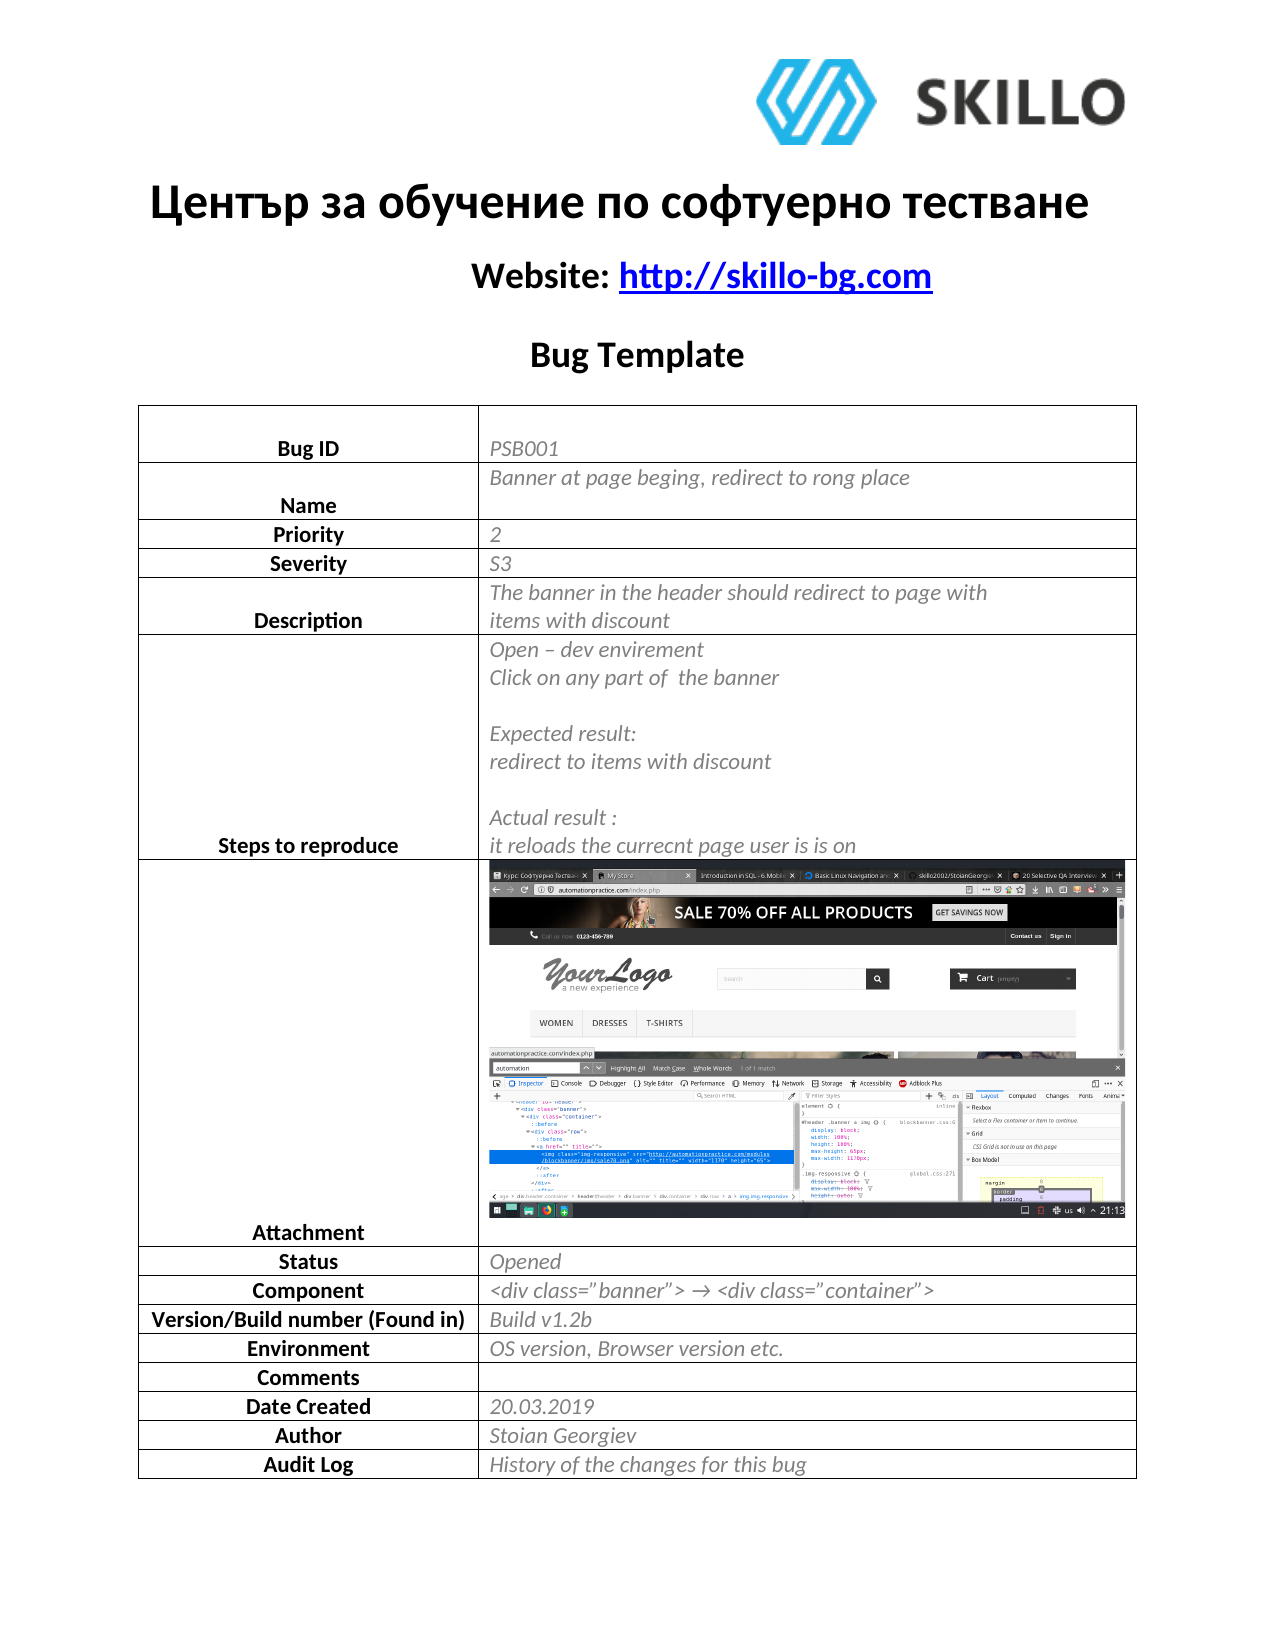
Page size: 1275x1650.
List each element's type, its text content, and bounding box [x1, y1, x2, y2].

table_cell Component [139, 1276, 478, 1304]
table_cell Environment [139, 1334, 478, 1362]
table_cell [479, 1363, 1136, 1391]
table_cell Audit Log [139, 1450, 478, 1478]
text Център за обучение по софтуерно тестване Website: http://skillo-bg.com [150, 170, 1125, 301]
table_cell Description [139, 578, 478, 634]
table_cell Version/Build number (Found in) [139, 1305, 478, 1333]
table_header Bug ID [139, 406, 478, 462]
table_cell Status [139, 1247, 478, 1275]
table_cell [479, 860, 1136, 1246]
table_cell Date Created [139, 1392, 478, 1420]
table_cell Opened [479, 1247, 1136, 1275]
table_cell 20.03.2019 [479, 1392, 1136, 1420]
table_cell Severity [139, 549, 478, 577]
picture [756, 59, 1125, 145]
table_cell <div class=”banner”> → <div class=”container”> [479, 1276, 1136, 1304]
table_cell Attachment [139, 860, 478, 1246]
text Bug Template [150, 331, 1125, 377]
table_cell The banner in the header should redirect to page with items with discount [479, 578, 1136, 634]
table_cell Name [139, 463, 478, 519]
table_cell Build v1.2b [479, 1305, 1136, 1333]
table_cell Steps to reproduce [139, 635, 478, 859]
table_cell Author [139, 1421, 478, 1449]
table_cell History of the changes for this bug [479, 1450, 1136, 1478]
table_cell OS version, Browser version etc. [479, 1334, 1136, 1362]
table_cell Comments [139, 1363, 478, 1391]
table_cell Priority [139, 520, 478, 548]
table_cell Banner at page beging, redirect to rong place [479, 463, 1136, 519]
table_cell Stoian Georgiev [479, 1421, 1136, 1449]
table_cell 2 [479, 520, 1136, 548]
picture [489, 860, 1125, 1218]
table_cell Open – dev envirement Click on any part of the banner Expected result: redirect to items with discount Actual result : it reloads the currecnt page user is is on [479, 635, 1136, 859]
table_cell S3 [479, 549, 1136, 577]
table_header PSB001 [479, 406, 1136, 462]
